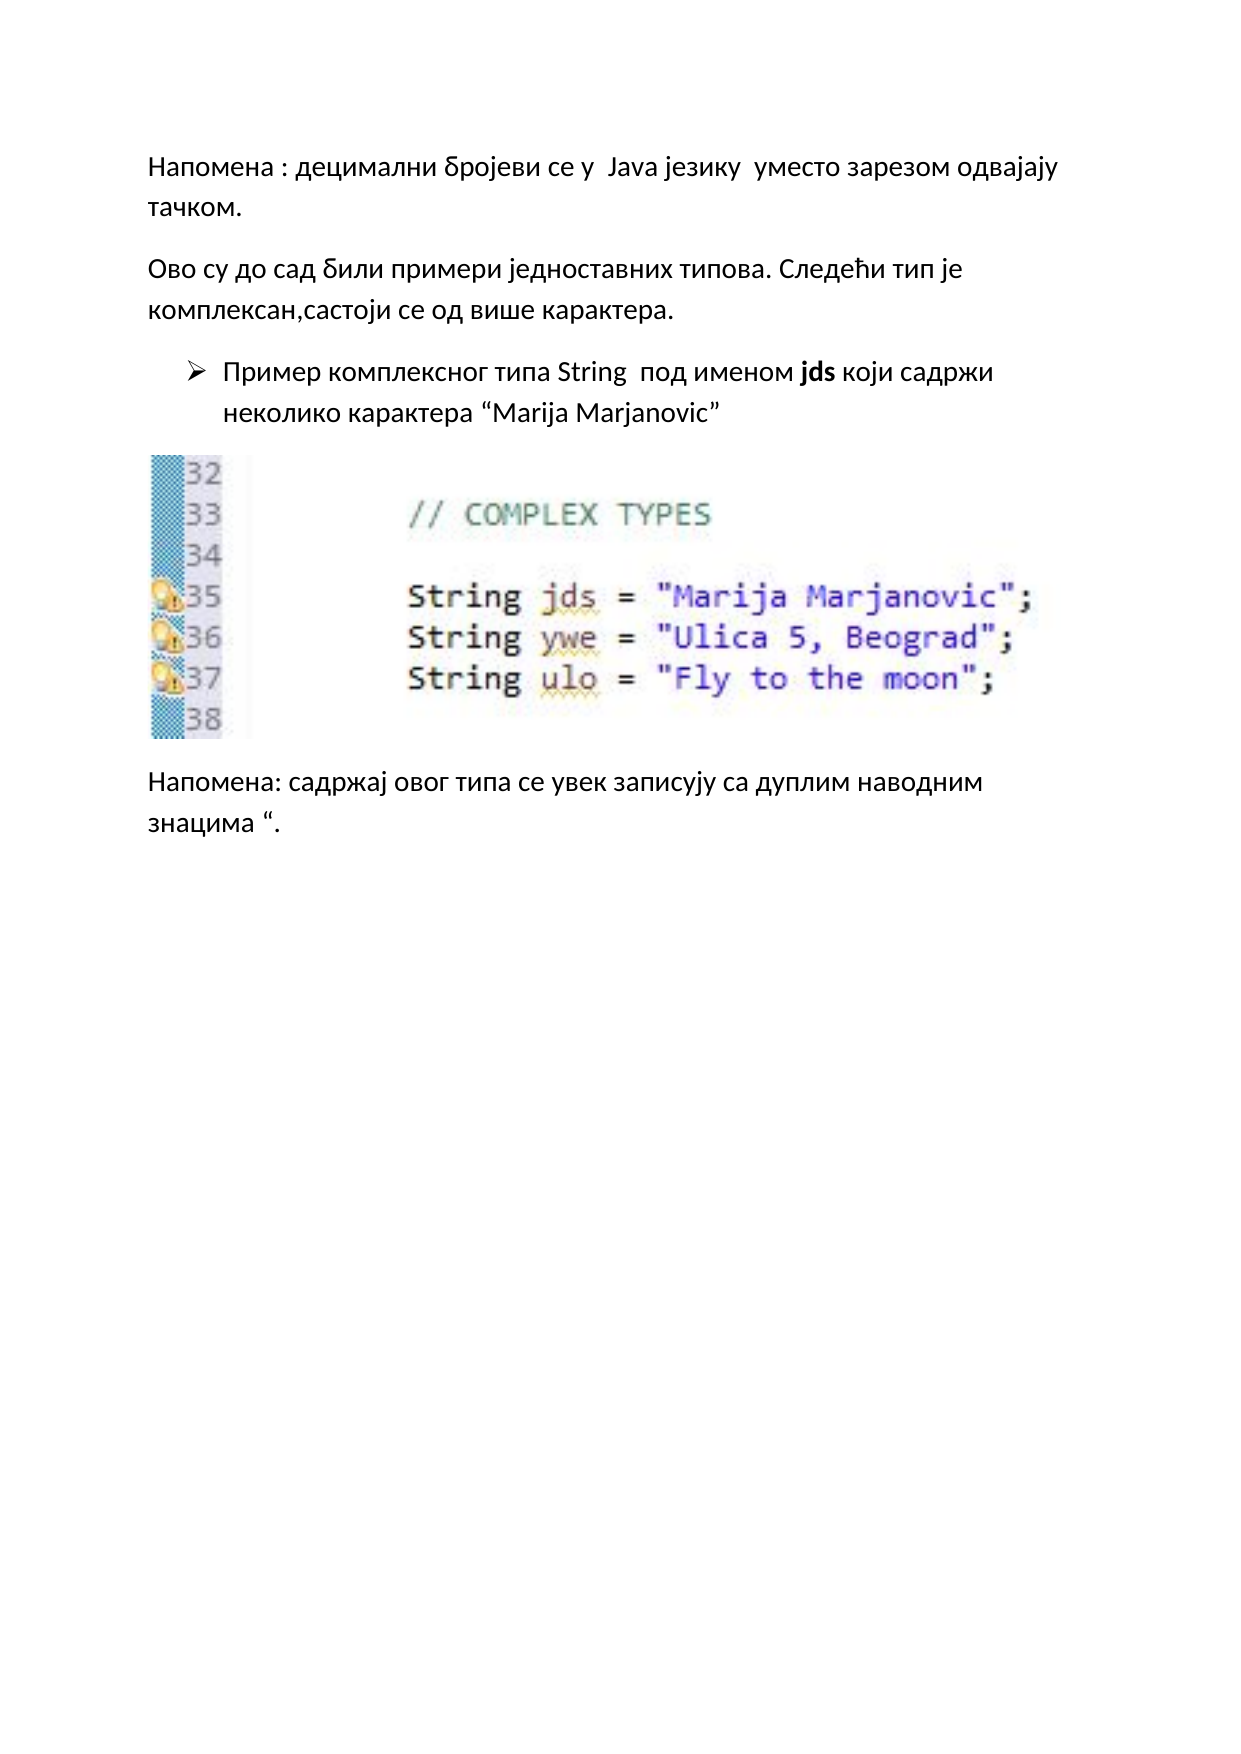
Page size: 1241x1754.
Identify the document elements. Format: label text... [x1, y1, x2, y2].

text Напомена : децимални бројеви се у Java језику уместо зарезом одвајају тачком. [148, 148, 1093, 224]
picture [147, 455, 1077, 739]
list Пример комплексног типа String под именом jds који садржи неколико карактера “Marija Marjanovic” [185, 353, 1093, 429]
text Напомена: садржај овог типа се увек записују са дуплим наводним знацима “. [148, 763, 1093, 840]
text Ово су до сад били примери једноставних типова. Следећи тип је комплексан,састоји се од више карактера. [148, 250, 1093, 327]
